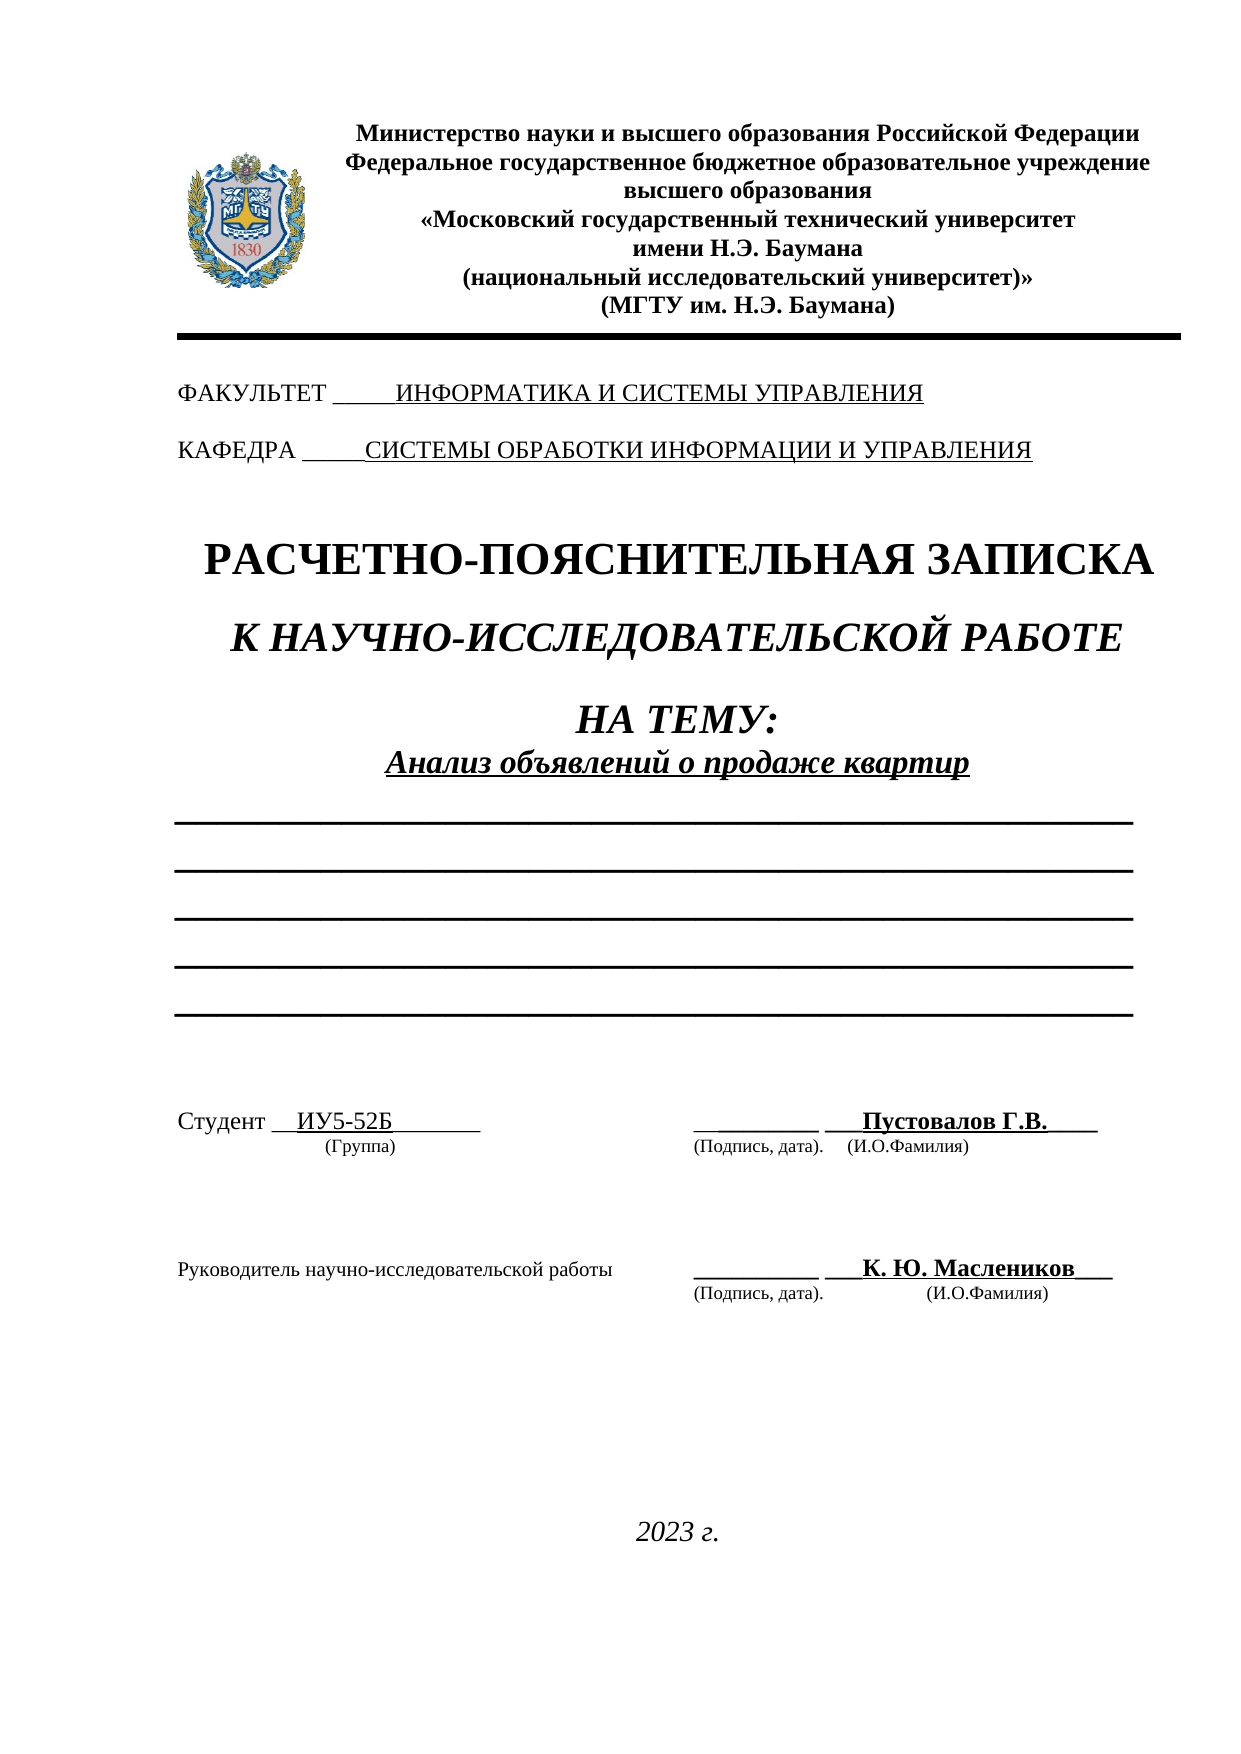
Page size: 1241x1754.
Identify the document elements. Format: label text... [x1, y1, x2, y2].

text ФАКУЛЬТЕТ _____ИНФОРМАТИКА И СИСТЕМЫ УПРАВЛЕНИЯ [177, 378, 1181, 407]
text РАСЧЕТНО-ПОЯСНИТЕЛЬНАЯ ЗАПИСКА [177, 531, 1181, 584]
text (Подпись, дата). (И.О.Фамилия) [620, 1282, 1122, 1303]
text К НАУЧНО-ИССЛЕДОВАТЕЛЬСКОЙ РАБОТЕ [177, 613, 1181, 661]
text 2023 г. [177, 1514, 1181, 1548]
text ______________________________________________ [177, 828, 1181, 876]
text ______________________________________________ [177, 924, 1181, 972]
text Студент __ИУ5-52Б_______ __________ ___Пустовалов Г.В.____ [177, 1106, 1181, 1135]
table_header [177, 118, 321, 319]
text ______________________________________________ [177, 876, 1181, 924]
text Анализ объявлений о продаже квартир [177, 742, 1181, 781]
text НА ТЕМУ: [177, 694, 1181, 742]
picture [186, 152, 305, 286]
text ______________________________________________ [177, 781, 1181, 828]
text КАФЕДРА _____СИСТЕМЫ ОБРАБОТКИ ИНФОРМАЦИИ И УПРАВЛЕНИЯ [177, 436, 1181, 464]
text ______________________________________________ [177, 972, 1181, 1020]
table_header Министерство науки и высшего образования Российской Федерации Федеральное государственное бюджетное образовательное учреждение высшего образования «Московский государственный технический университет имени Н.Э. Баумана (национальный исследовательский университет)» (МГТУ им. Н.Э. Баумана) [321, 118, 1174, 319]
text (Группа) (Подпись, дата). (И.О.Фамилия) [325, 1135, 1122, 1157]
text Руководитель научно-исследовательской работы __________ ___К. Ю. Маслеников___ [177, 1253, 1181, 1282]
